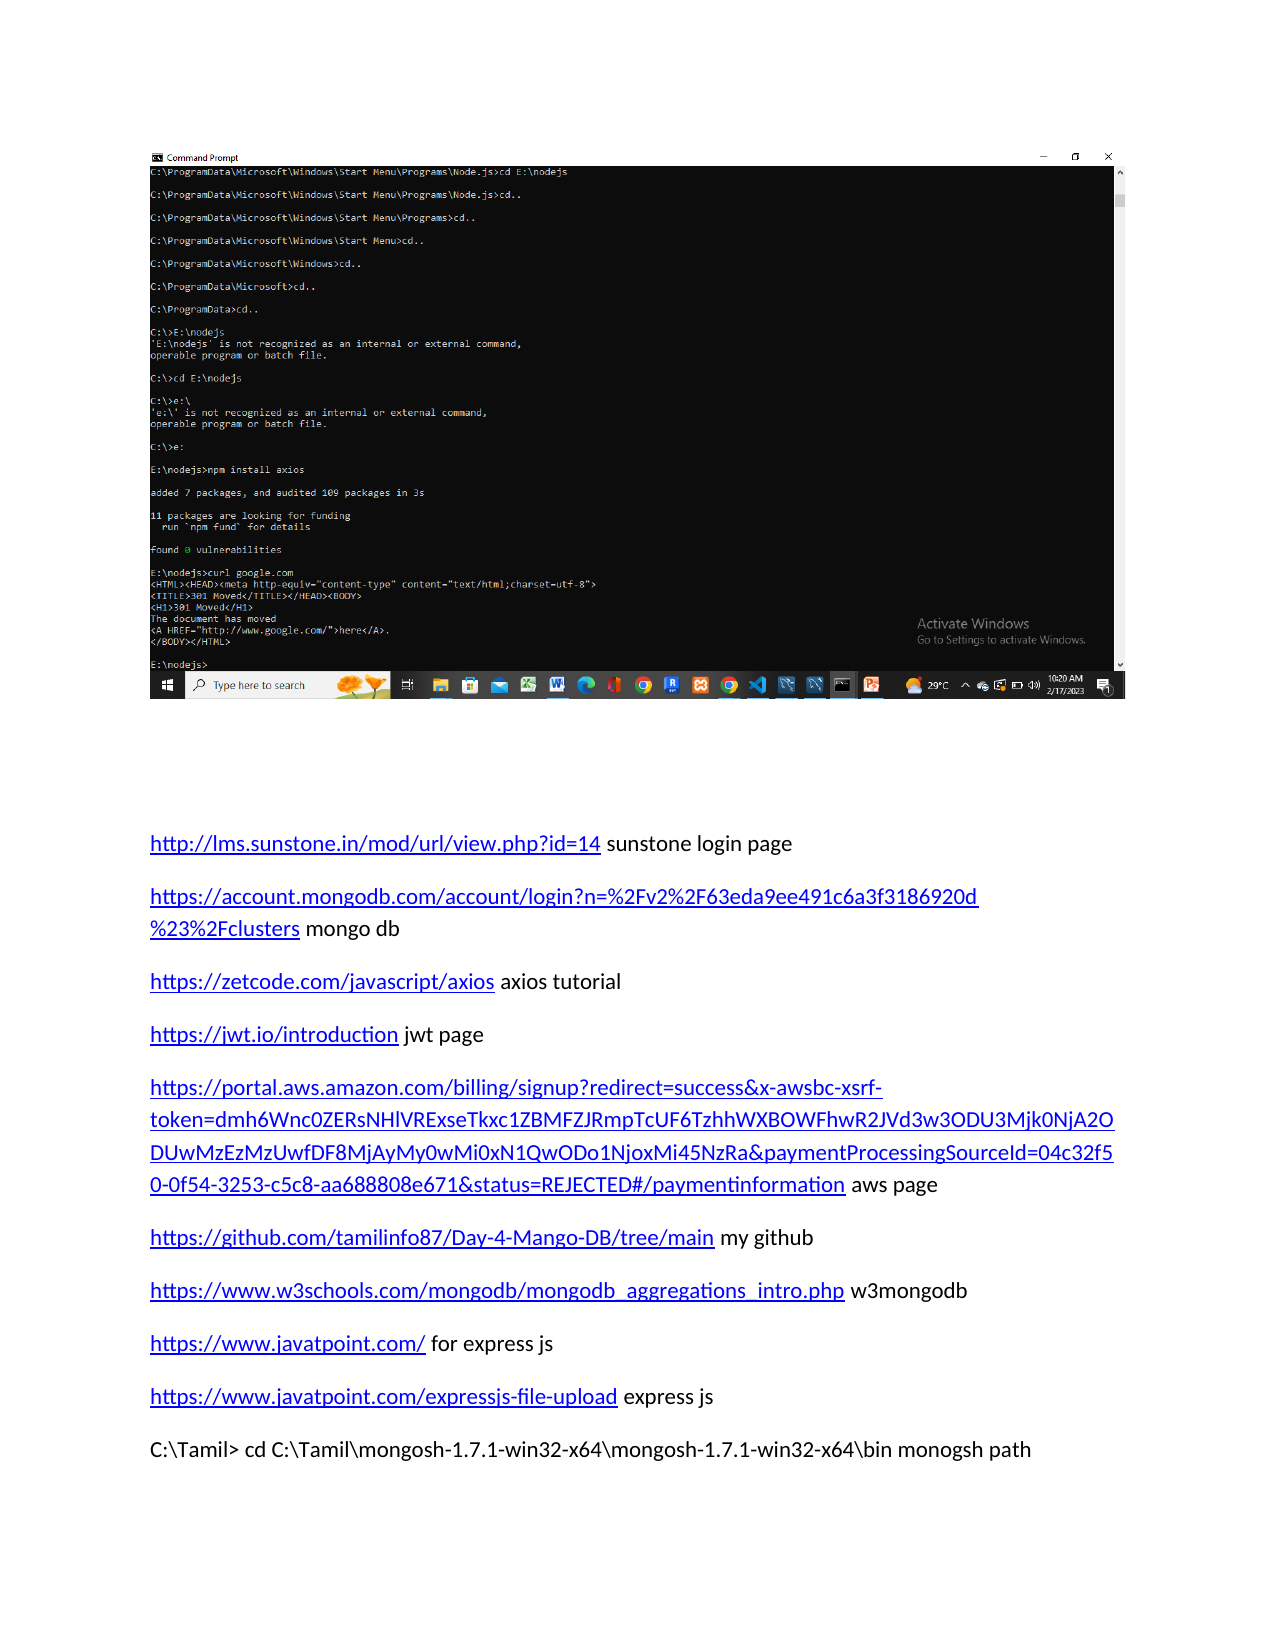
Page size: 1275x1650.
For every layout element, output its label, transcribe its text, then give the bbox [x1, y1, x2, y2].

text https://www.javatpoint.com/expressjs-file-upload express js [150, 1382, 1125, 1410]
text https://www.w3schools.com/mongodb/mongodb_aggregations_intro.php w3mongodb [150, 1276, 1125, 1304]
text https://account.mongodb.com/account/login?n=%2Fv2%2F63eda9ee491c6a3f3186920d%23%2Fclusters mongo db [150, 882, 1125, 942]
text https://github.com/tamilinfo87/Day-4-Mango-DB/tree/main my github [150, 1223, 1125, 1251]
text https://zetcode.com/javascript/axios axios tutorial [150, 967, 1125, 995]
text https://jwt.io/introduction jwt page [150, 1020, 1125, 1048]
text http://lms.sunstone.in/mod/url/view.php?id=14 sunstone login page [150, 829, 1125, 857]
text https://www.javatpoint.com/ for express js [150, 1329, 1125, 1357]
picture [150, 150, 1125, 699]
text https://portal.aws.amazon.com/billing/signup?redirect=success&x-awsbc-xsrf-token=dmh6Wnc0ZERsNHlVRExseTkxc1ZBMFZJRmpTcUF6TzhhWXBOWFhwR2JVd3w3ODU3Mjk0NjA2ODUwMzEzMzUwfDF8MjAyMy0wMi0xN1QwODo1NjoxMi45NzRa&paymentProcessingSourceId=04c32f50-0f54-3253-c5c8-aa688808e671&status=REJECTED#/paymentinformation aws page [150, 1073, 1125, 1198]
text C:\Tamil> cd C:\Tamil\mongosh-1.7.1-win32-x64\mongosh-1.7.1-win32-x64\bin monogsh path [150, 1435, 1125, 1463]
